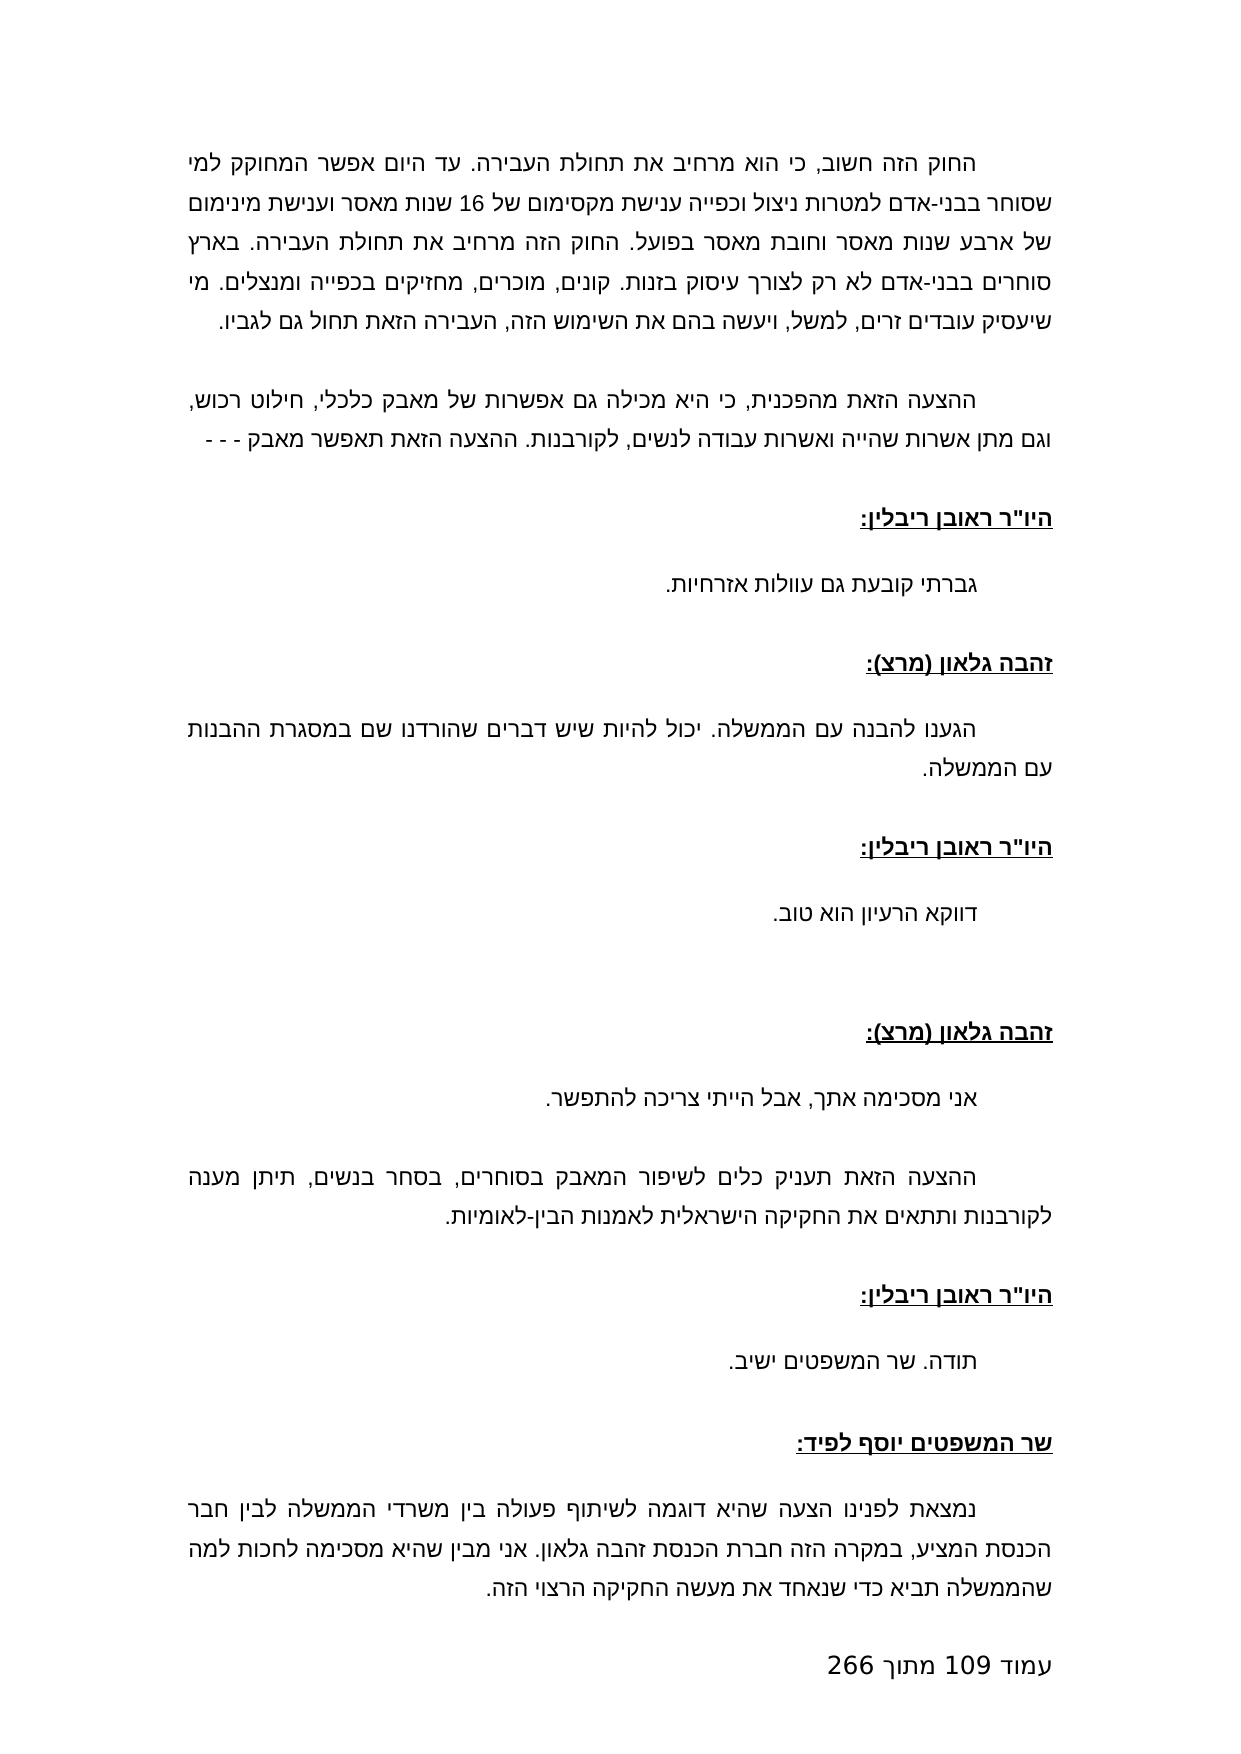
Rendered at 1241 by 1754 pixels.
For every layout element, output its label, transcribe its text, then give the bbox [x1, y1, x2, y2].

text החוק הזה חשוב, כי הוא מרחיב את תחולת העבירה. עד היום אפשר המחוקק למי שסוחר בבני-אדם למטרות ניצול וכפייה ענישת מקסימום של 16 שנות מאסר וענישת מינימום של ארבע שנות מאסר וחובת מאסר בפועל. החוק הזה מרחיב את תחולת העבירה. בארץ סוחרים בבני-אדם לא רק לצורך עיסוק בזנות. קונים, מוכרים, מחזיקים בכפייה ומנצלים. מי שיעסיק עובדים זרים, למשל, ויעשה בהם את השימוש הזה, העבירה הזאת תחול גם לגביו. [187, 150, 1053, 334]
text זהבה גלאון (מרצ): [187, 1019, 1053, 1045]
text זהבה גלאון (מרצ): [187, 650, 1053, 676]
text היו"ר ראובן ריבלין: [187, 505, 1053, 532]
text ההצעה הזאת מהפכנית, כי היא מכילה גם אפשרות של מאבק כלכלי, חילוט רכוש, וגם מתן אשרות שהייה ואשרות עבודה לנשים, לקורבנות. ההצעה הזאת תאפשר מאבק - - - [187, 387, 1053, 453]
text נמצאת לפנינו הצעה שהיא דוגמה לשיתוף פעולה בין משרדי הממשלה לבין חבר הכנסת המציע, במקרה הזה חברת הכנסת זהבה גלאון. אני מבין שהיא מסכימה לחכות למה שהממשלה תביא כדי שנאחד את מעשה החקיקה הרצוי הזה. [187, 1496, 1053, 1601]
text שר המשפטים יוסף לפיד: [187, 1430, 1053, 1457]
text אני מסכימה אתך, אבל הייתי צריכה להתפשר. [187, 1084, 1053, 1111]
text ההצעה הזאת תעניק כלים לשיפור המאבק בסוחרים, בסחר בנשים, תיתן מענה לקורבנות ותתאים את החקיקה הישראלית לאמנות הבין-לאומיות. [187, 1163, 1053, 1229]
text היו"ר ראובן ריבלין: [187, 834, 1053, 861]
text היו"ר ראובן ריבלין: [187, 1282, 1053, 1308]
text דווקא הרעיון הוא טוב. [187, 900, 1053, 927]
text גברתי קובעת גם עוולות אזרחיות. [187, 571, 1053, 597]
text הגענו להבנה עם הממשלה. יכול להיות שיש דברים שהורדנו שם במסגרת ההבנות עם הממשלה. [187, 716, 1053, 782]
text תודה. שר המשפטים ישיב. [187, 1348, 1053, 1374]
